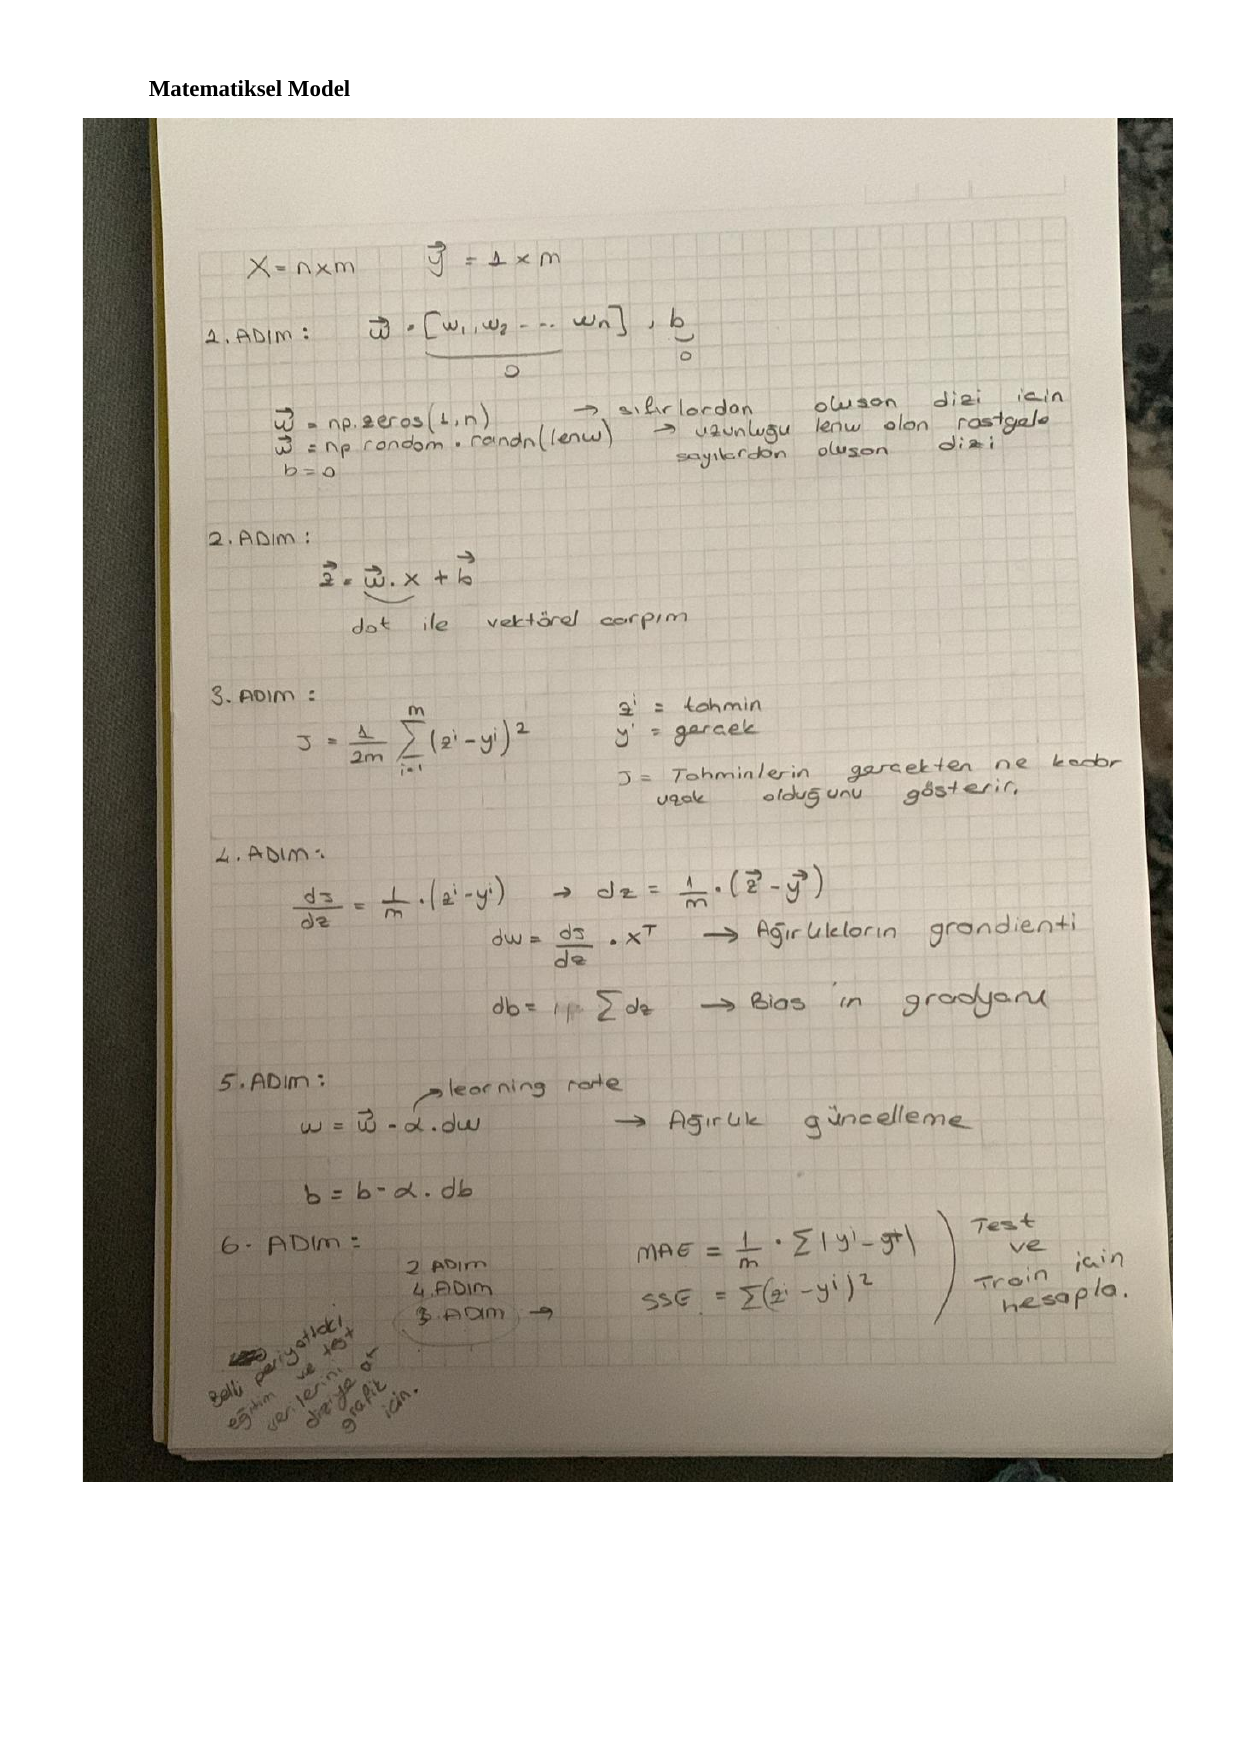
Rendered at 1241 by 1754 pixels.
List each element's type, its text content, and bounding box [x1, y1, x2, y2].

text Matematiksel Model [148, 75, 1165, 101]
picture [82, 118, 1173, 1482]
